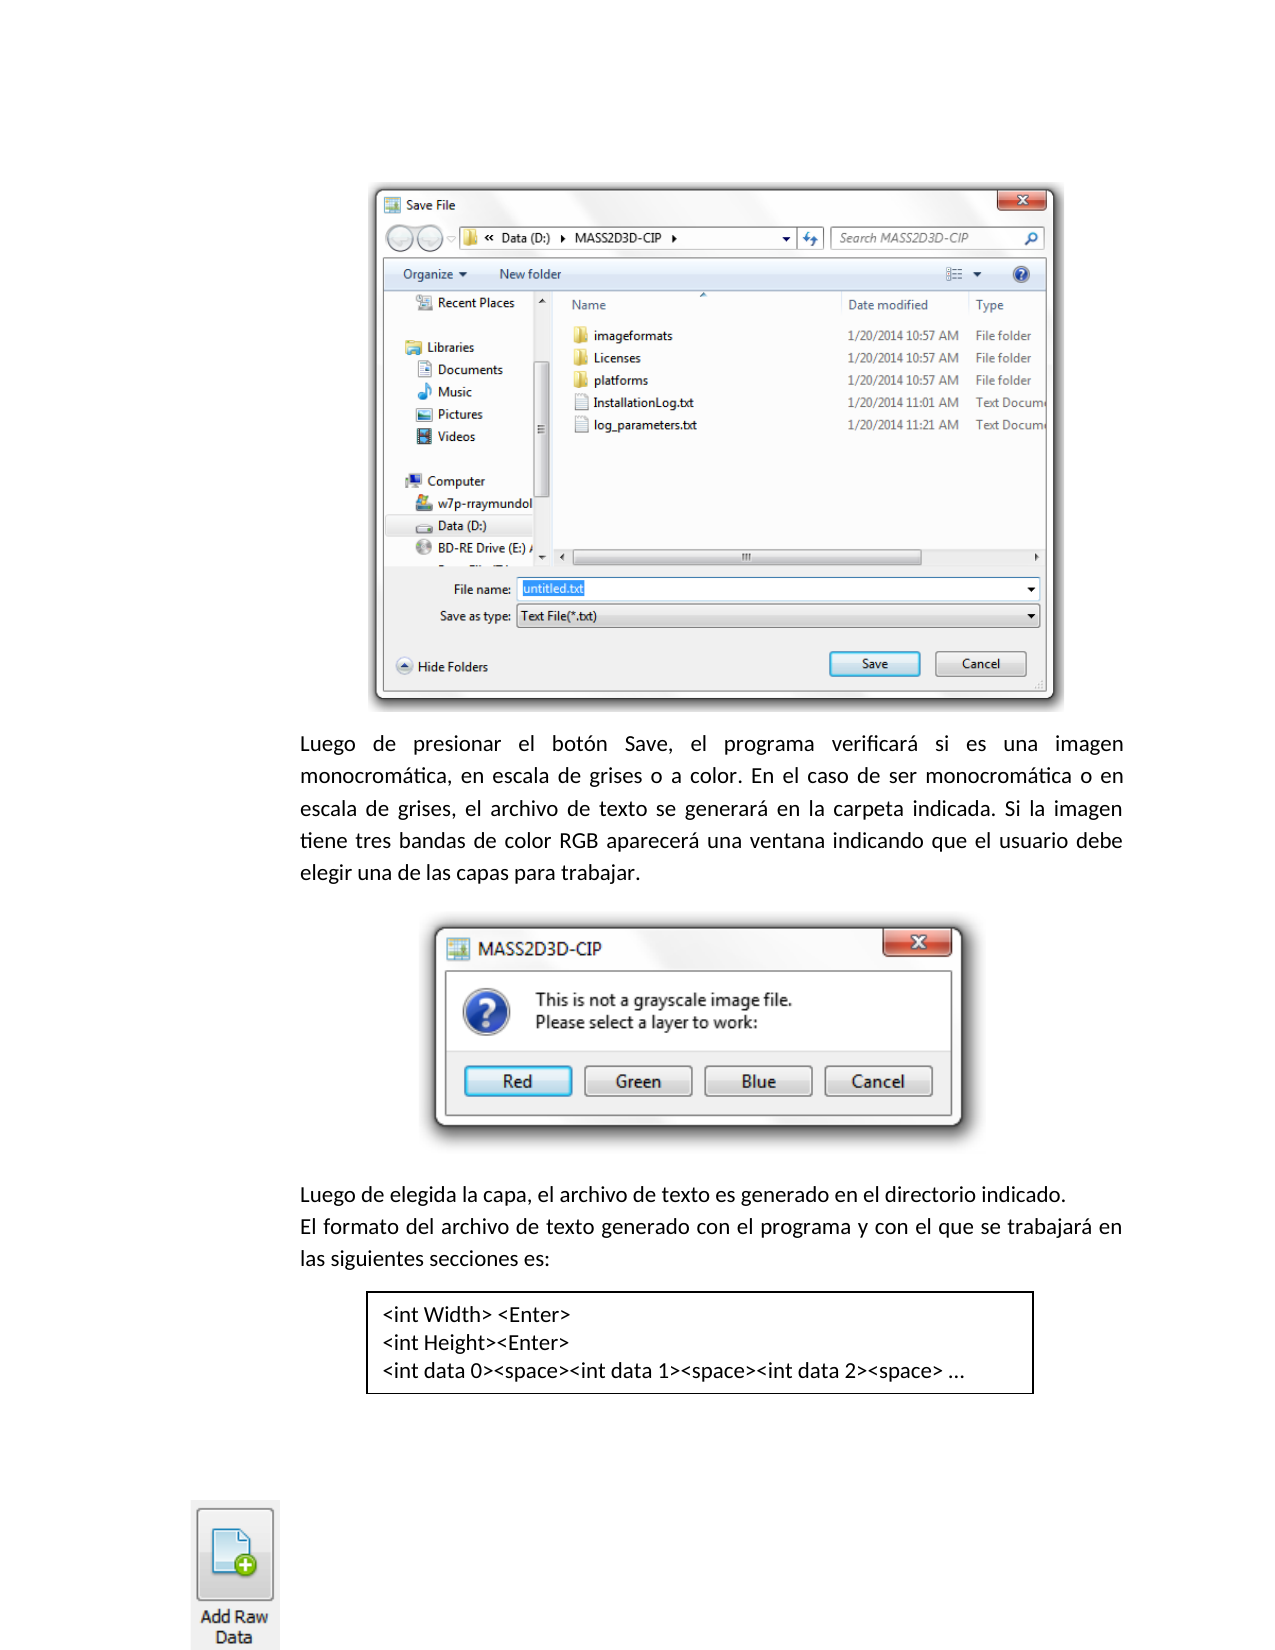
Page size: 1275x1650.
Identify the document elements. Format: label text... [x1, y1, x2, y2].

list Luego de elegida la capa, el archivo de texto es generado en el directorio indicado. [300, 1180, 1125, 1208]
picture [189, 1500, 280, 1647]
picture [417, 911, 985, 1152]
list El formato del archivo de texto generado con el programa y con el que se trabajará en las siguientes secciones es: [300, 1212, 1125, 1272]
picture [367, 182, 1064, 711]
list Luego de presionar el botón Save, el programa verificará si es una imagen monocromática, en escala de grises o a color. En el caso de ser monocromática o en escala de grises, el archivo de texto se generará en la carpeta indicada. Si la imagen tiene tres bandas de color RGB aparecerá una ventana indicando que el usuario debe elegir una de las capas para trabajar. [300, 729, 1125, 886]
